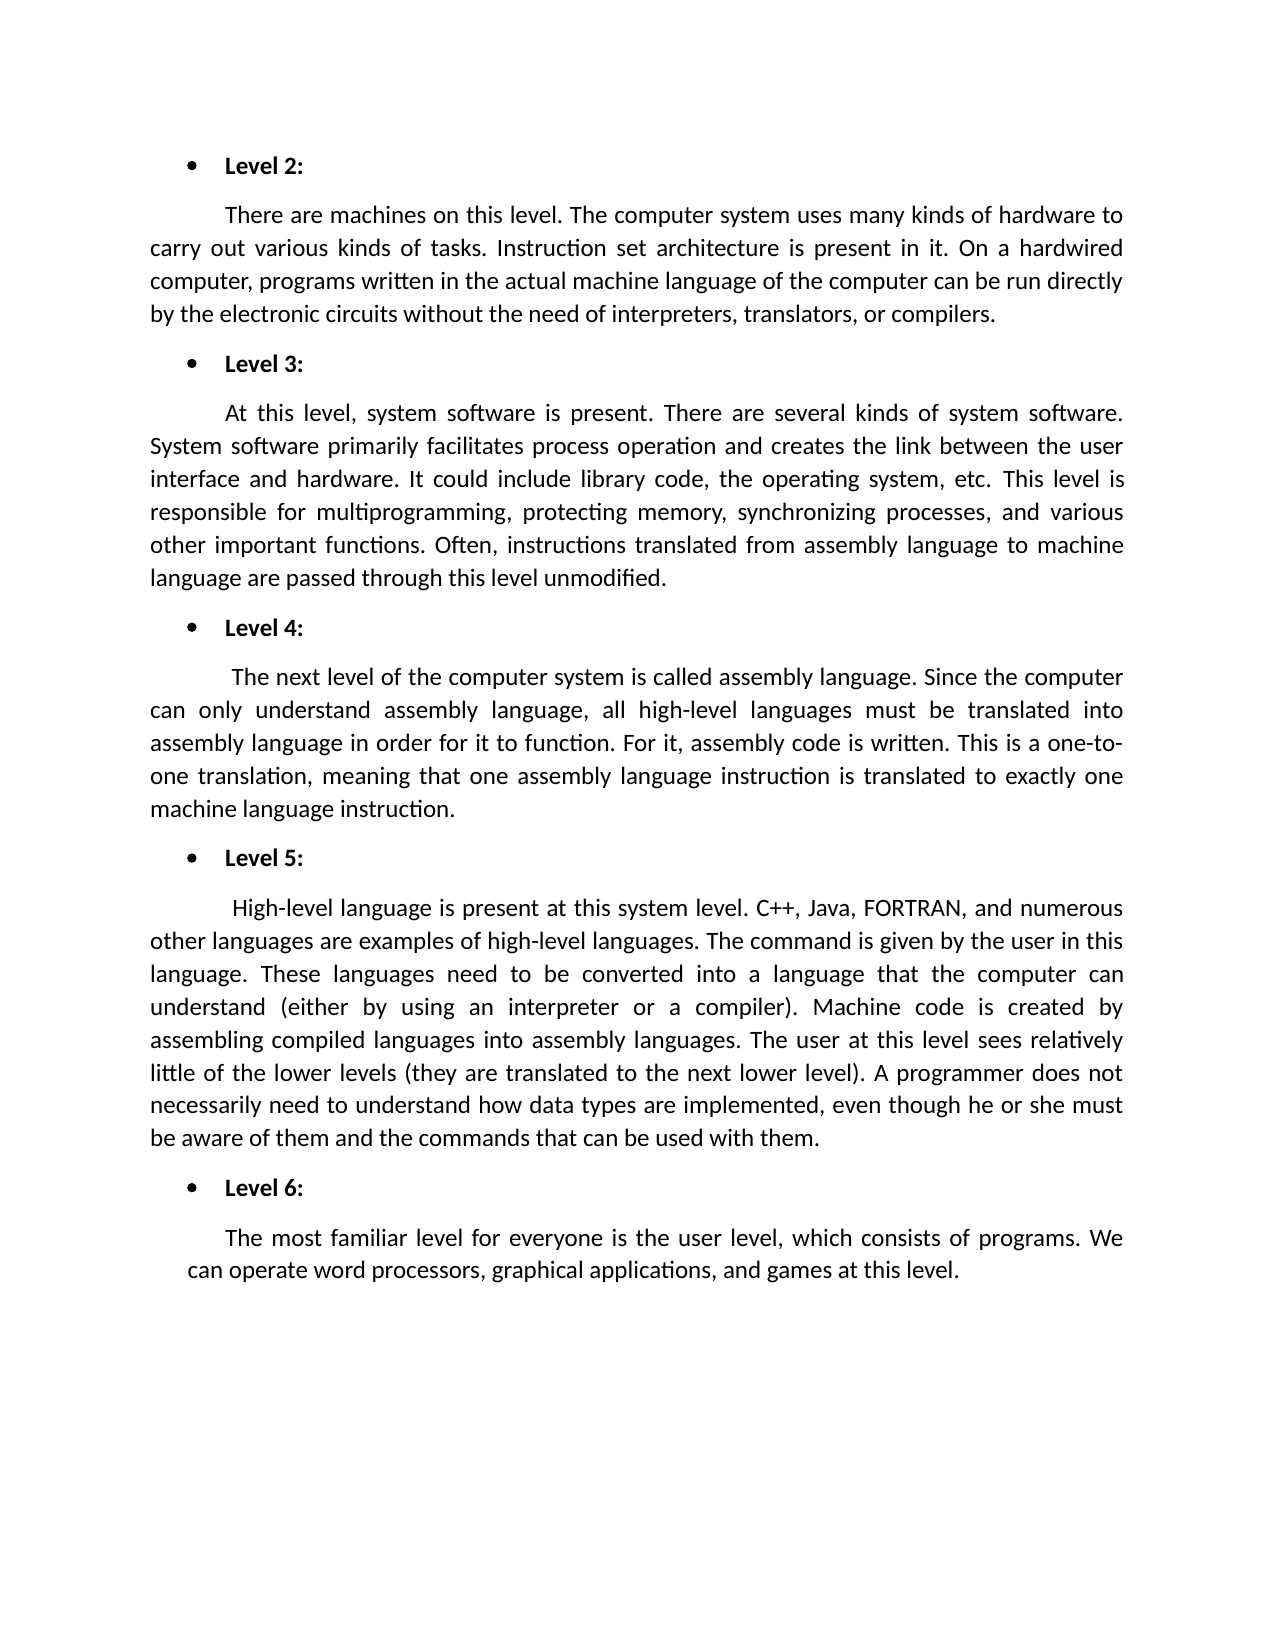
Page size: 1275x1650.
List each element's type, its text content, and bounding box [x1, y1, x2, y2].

list Level 5: [187, 842, 1125, 873]
list Level 2: [187, 150, 1125, 181]
text There are machines on this level. The computer system uses many kinds of hardware to carry out various kinds of tasks. Instruction set architecture is present in it. On a hardwired computer, programs written in the actual machine language of the computer can be run directly by the electronic circuits without the need of interpreters, translators, or compilers. [150, 199, 1125, 329]
list Level 4: [187, 612, 1125, 642]
text High-level language is present at this system level. C++, Java, FORTRAN, and numerous other languages are examples of high-level languages. The command is given by the user in this language. These languages need to be converted into a language that the computer can understand (either by using an interpreter or a compiler). Machine code is created by assembling compiled languages into assembly languages. The user at this level sees relatively little of the lower levels (they are translated to the next lower level). A programmer does not necessarily need to understand how data types are implemented, even though he or she must be aware of them and the commands that can be used with them. [150, 892, 1125, 1153]
text The most familiar level for everyone is the user level, which consists of programs. We can operate word processors, graphical applications, and games at this level. [187, 1222, 1125, 1285]
text The next level of the computer system is called assembly language. Since the computer can only understand assembly language, all high-level languages must be translated into assembly language in order for it to function. For it, assembly code is written. This is a one-to-one translation, meaning that one assembly language instruction is translated to exactly one machine language instruction. [150, 661, 1125, 823]
list Level 3: [187, 348, 1125, 378]
list Level 6: [187, 1172, 1125, 1203]
text At this level, system software is present. There are several kinds of system software. System software primarily facilitates process operation and creates the link between the user interface and hardware. It could include library code, the operating system, etc. This level is responsible for multiprogramming, protecting memory, synchronizing processes, and various other important functions. Often, instructions translated from assembly language to machine language are passed through this level unmodified. [150, 397, 1125, 593]
